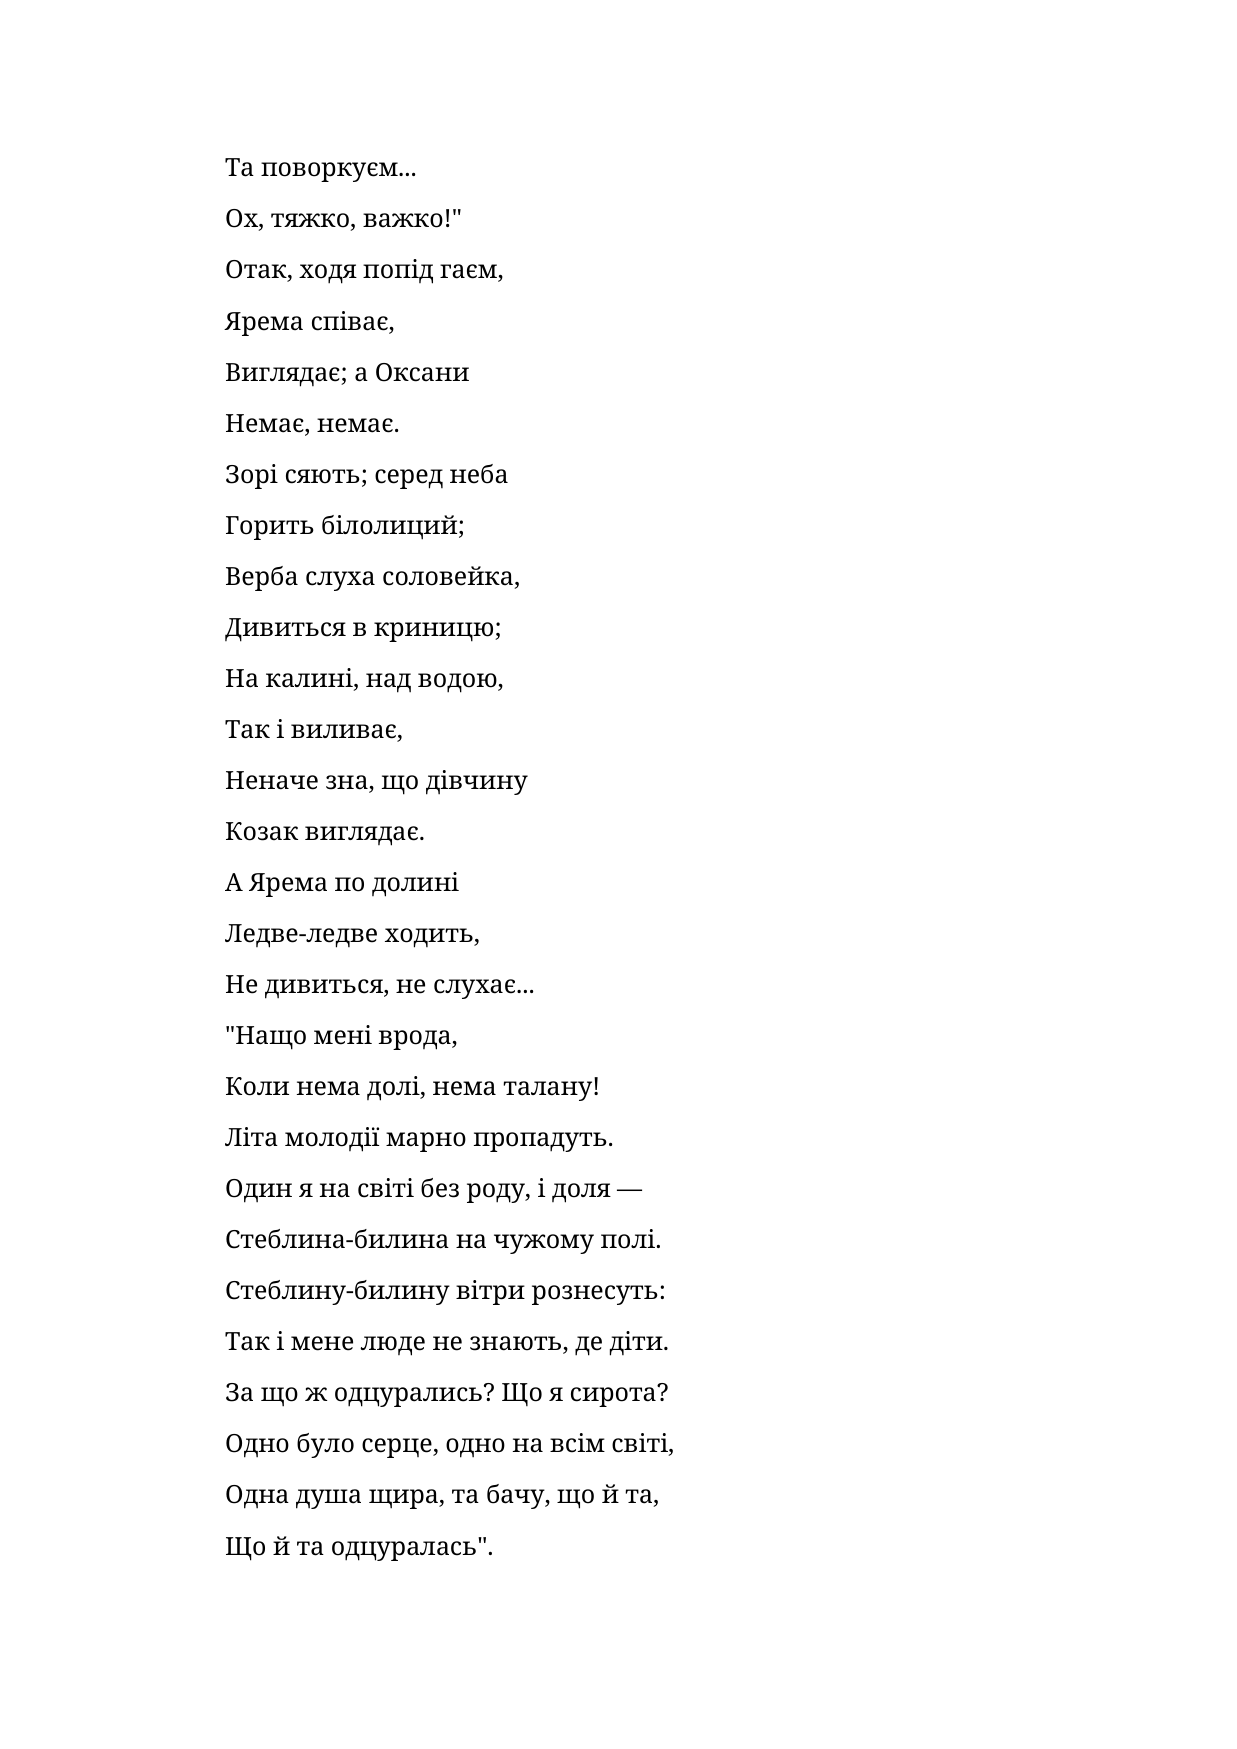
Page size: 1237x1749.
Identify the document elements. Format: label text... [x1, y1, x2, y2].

text Немає, немає. [150, 405, 1086, 439]
text Стеблину-билину вітри рознесуть: [150, 1273, 1086, 1307]
text Ох, тяжко, важко!" [150, 201, 1086, 235]
text Літа молодії марно пропадуть. [150, 1120, 1086, 1154]
text Дивиться в криницю; [150, 609, 1086, 643]
text Одна душа щира, та бачу, що й та, [150, 1477, 1086, 1511]
text На калині, над водою, [150, 660, 1086, 694]
text Так і мене люде не знають, де діти. [150, 1324, 1086, 1358]
text Що й та одцуралась". [150, 1528, 1086, 1562]
text Зорі сяють; серед неба [150, 456, 1086, 490]
text Ледве-ледве ходить, [150, 916, 1086, 950]
text А Ярема по долині [150, 864, 1086, 899]
text Верба слуха соловейка, [150, 558, 1086, 592]
text Отак, ходя попід гаєм, [150, 252, 1086, 286]
text Коли нема долі, нема талану! [150, 1069, 1086, 1103]
text Виглядає; а Оксани [150, 354, 1086, 388]
text Та поворкуєм... [150, 150, 1086, 184]
text Горить білолиций; [150, 507, 1086, 541]
text Один я на світі без роду, і доля — [150, 1171, 1086, 1205]
text Так і виливає, [150, 711, 1086, 746]
text Ярема співає, [150, 303, 1086, 337]
text Одно було серце, одно на всім світі, [150, 1426, 1086, 1460]
text "Нащо мені врода, [150, 1018, 1086, 1052]
text За що ж одцурались? Що я сирота? [150, 1375, 1086, 1409]
text Стеблина-билина на чужому полі. [150, 1222, 1086, 1256]
text Неначе зна, що дівчину [150, 762, 1086, 797]
text Не дивиться, не слухає... [150, 967, 1086, 1001]
text Козак виглядає. [150, 813, 1086, 848]
